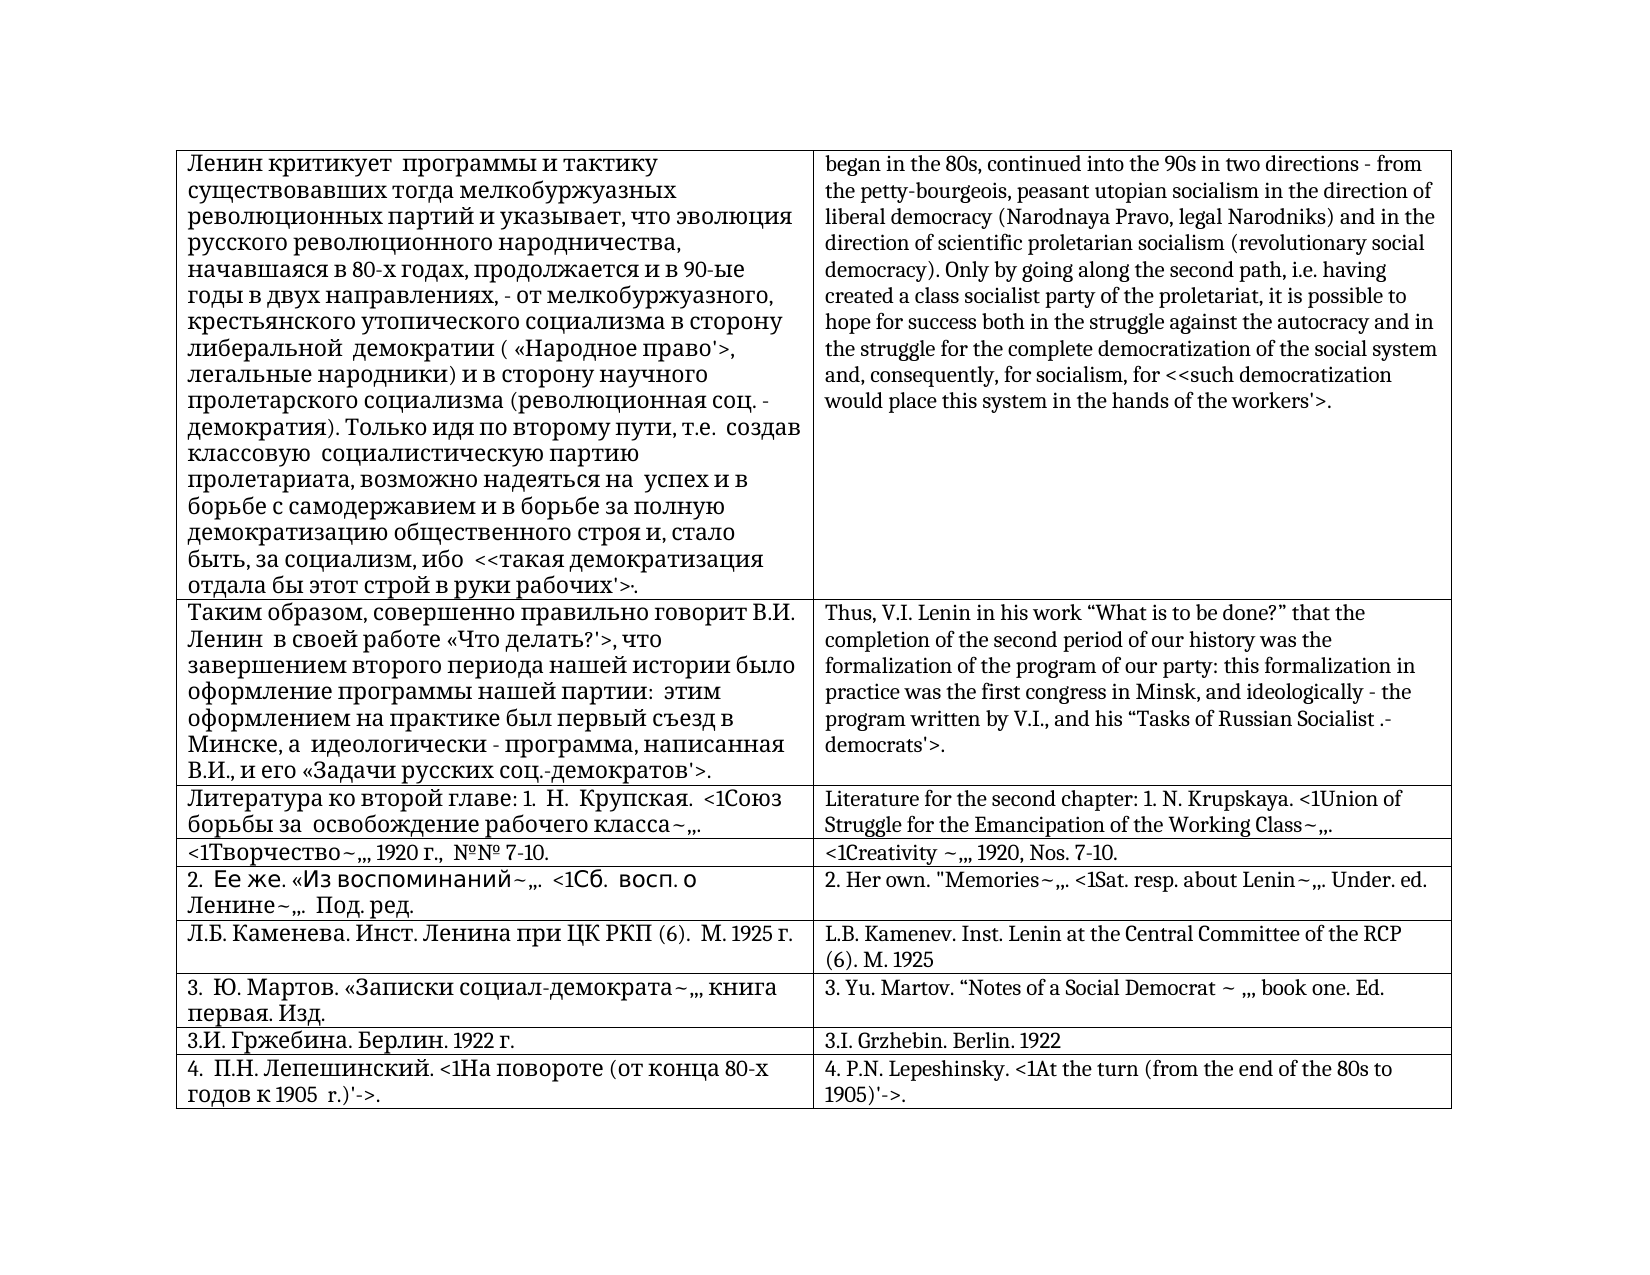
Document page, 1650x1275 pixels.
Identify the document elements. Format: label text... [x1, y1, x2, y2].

table_cell <1Творчество~,,, 1920 г., №№ 7-10. [177, 839, 813, 866]
table_cell Thus, V.I. Lenin in his work “What is to be done?” that the completion of the second period of our history was the formalization of the program of our party: this formalization in practice was the first congress in Minsk, and ideologically - the program written by V.I., and his “Tasks of Russian Socialist .-democrats'>. [814, 600, 1451, 784]
table_cell 4. P.N. Lepeshinsky. <1At the turn (from the end of the 80s to 1905)'->. [814, 1055, 1451, 1108]
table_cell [814, 151, 1451, 599]
table_cell 3. Ю. Мартов. «Записки социал-демократа~,,, книга первая. Изд. [177, 974, 813, 1027]
table_cell Таким образом, совершенно правильно говорит В.И. Ленин в своей работе «Что делать?'>, что завершением второго периода нашей истории было оформление программы нашей партии: этим оформлением на практике был первый съезд в Минске, а идеологически - программа, написанная В.И., и его «Задачи русских соц.-демократов'>. [177, 600, 813, 784]
table_cell 3.I. Grzhebin. Berlin. 1922 [814, 1028, 1451, 1054]
table_cell 4. П.Н. Лепешинский. <1На повороте (от конца 80-х годов к 1905 r.)'->. [177, 1055, 813, 1108]
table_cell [177, 151, 813, 599]
table_cell 2. Ее же. «Из воспоминаний~,,. <1Сб. восп. о Ленине~,,. Под. ред. [177, 867, 813, 919]
table_cell <1Creativity ~,,, 1920, Nos. 7-10. [814, 839, 1451, 866]
table_cell Literature for the second chapter: 1. N. Krupskaya. <1Union of Struggle for the Emancipation of the Working Class~,,. [814, 786, 1451, 838]
table_cell Л.Б. Каменева. Инст. Ленина при ЦК РКП (6). М. 1925 г. [177, 921, 813, 973]
table_cell Литература ко второй главе: 1. Н. Крупская. <1Союз борьбы за освобождение рабочего класса~,,. [177, 786, 813, 838]
table_cell 2. Her own. "Memories~,,. <1Sat. resp. about Lenin~,,. Under. ed. [814, 867, 1451, 919]
table_cell 3.И. Гржебина. Берлин. 1922 г. [177, 1028, 813, 1054]
table_cell 3. Yu. Martov. “Notes of a Social Democrat ~ ,,, book one. Ed. [814, 974, 1451, 1027]
table_cell L.B. Kamenev. Inst. Lenin at the Central Committee of the RCP (6). M. 1925 [814, 921, 1451, 973]
